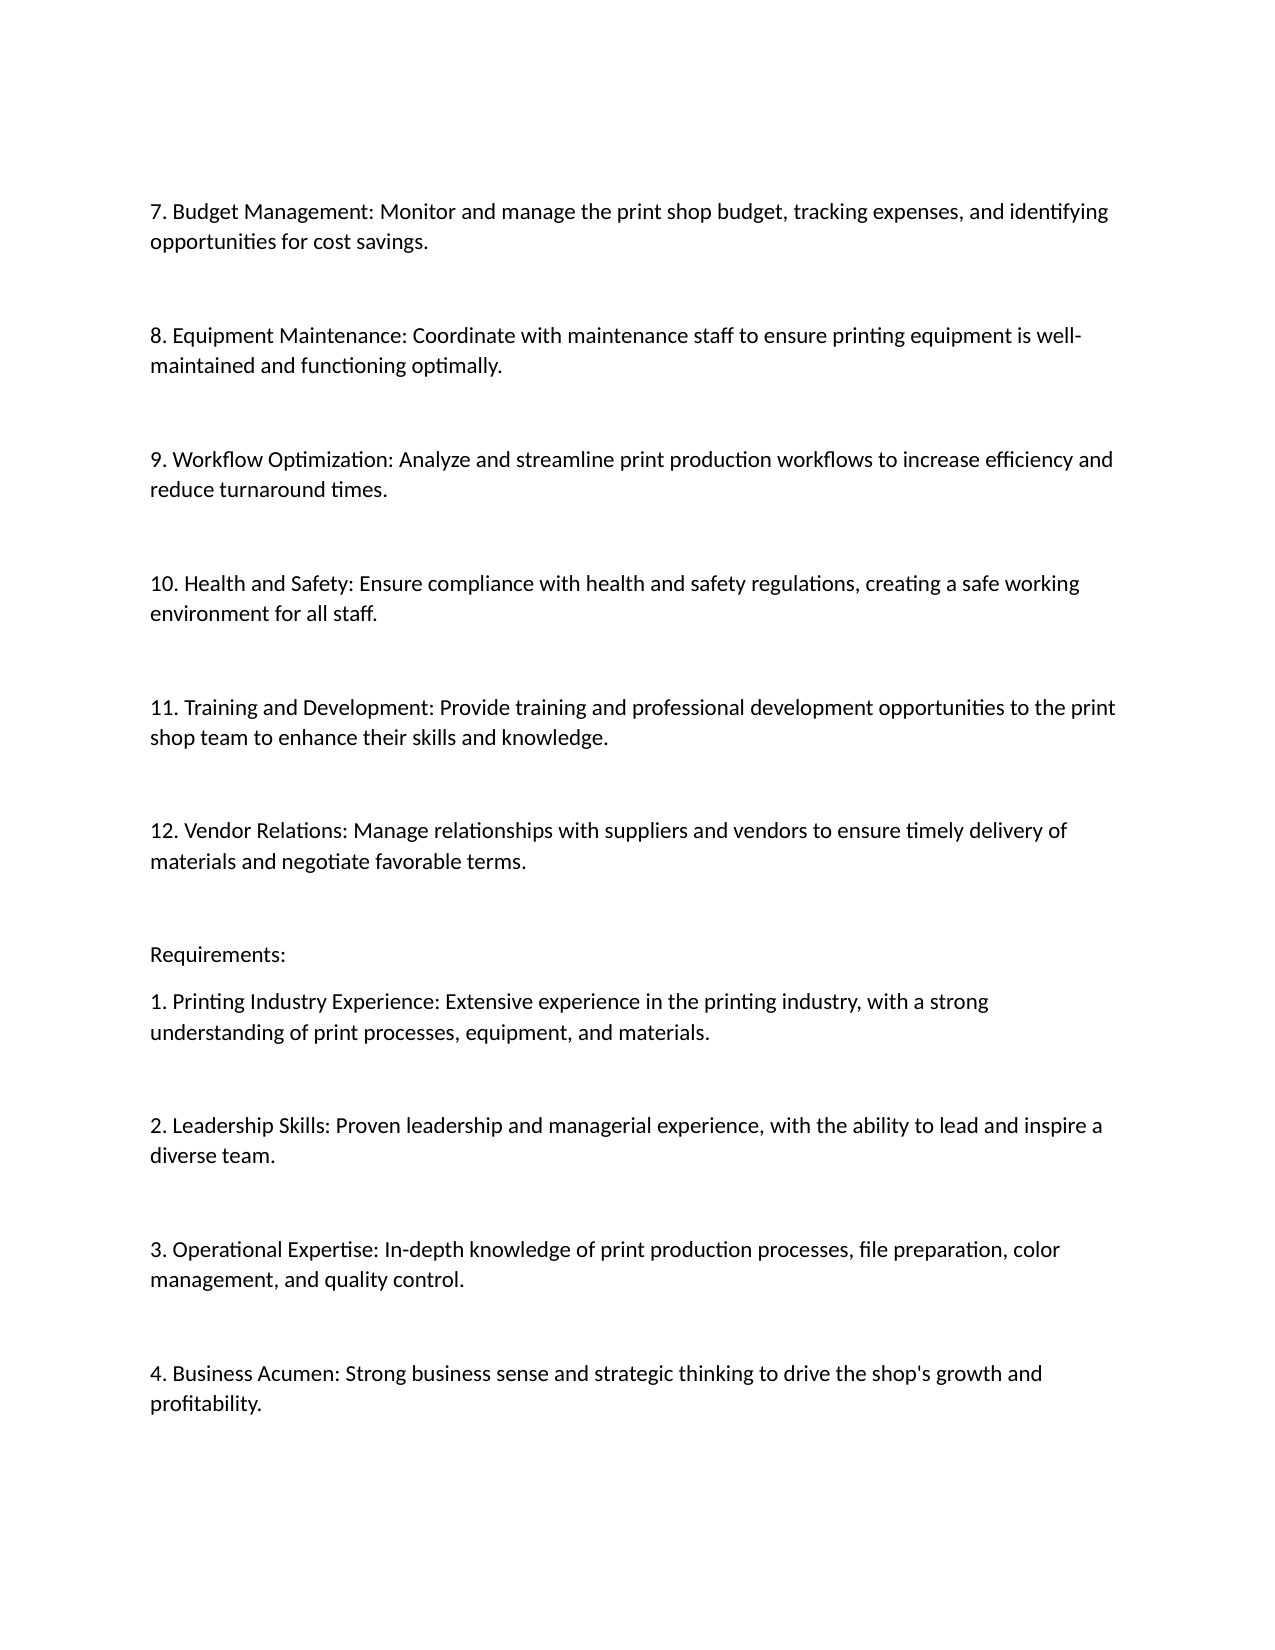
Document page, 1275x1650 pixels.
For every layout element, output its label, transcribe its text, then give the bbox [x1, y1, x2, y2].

text 1. Printing Industry Experience: Extensive experience in the printing industry, with a strong understanding of print processes, equipment, and materials. [150, 987, 1125, 1046]
text 9. Workflow Optimization: Analyze and streamline print production workflows to increase efficiency and reduce turnaround times. [150, 445, 1125, 503]
text 10. Health and Safety: Ensure compliance with health and safety regulations, creating a safe working environment for all staff. [150, 569, 1125, 627]
text 7. Budget Management: Monitor and manage the print shop budget, tracking expenses, and identifying opportunities for cost savings. [150, 197, 1125, 255]
text 2. Leadership Skills: Proven leadership and managerial experience, with the ability to lead and inspire a diverse team. [150, 1111, 1125, 1170]
text 4. Business Acumen: Strong business sense and strategic thinking to drive the shop's growth and profitability. [150, 1359, 1125, 1418]
text 11. Training and Development: Provide training and professional development opportunities to the print shop team to enhance their skills and knowledge. [150, 693, 1125, 751]
text 8. Equipment Maintenance: Coordinate with maintenance staff to ensure printing equipment is well-maintained and functioning optimally. [150, 321, 1125, 379]
text 12. Vendor Relations: Manage relationships with suppliers and vendors to ensure timely delivery of materials and negotiate favorable terms. [150, 817, 1125, 875]
text 3. Operational Expertise: In-depth knowledge of print production processes, file preparation, color management, and quality control. [150, 1235, 1125, 1294]
text Requirements: [150, 941, 1125, 969]
